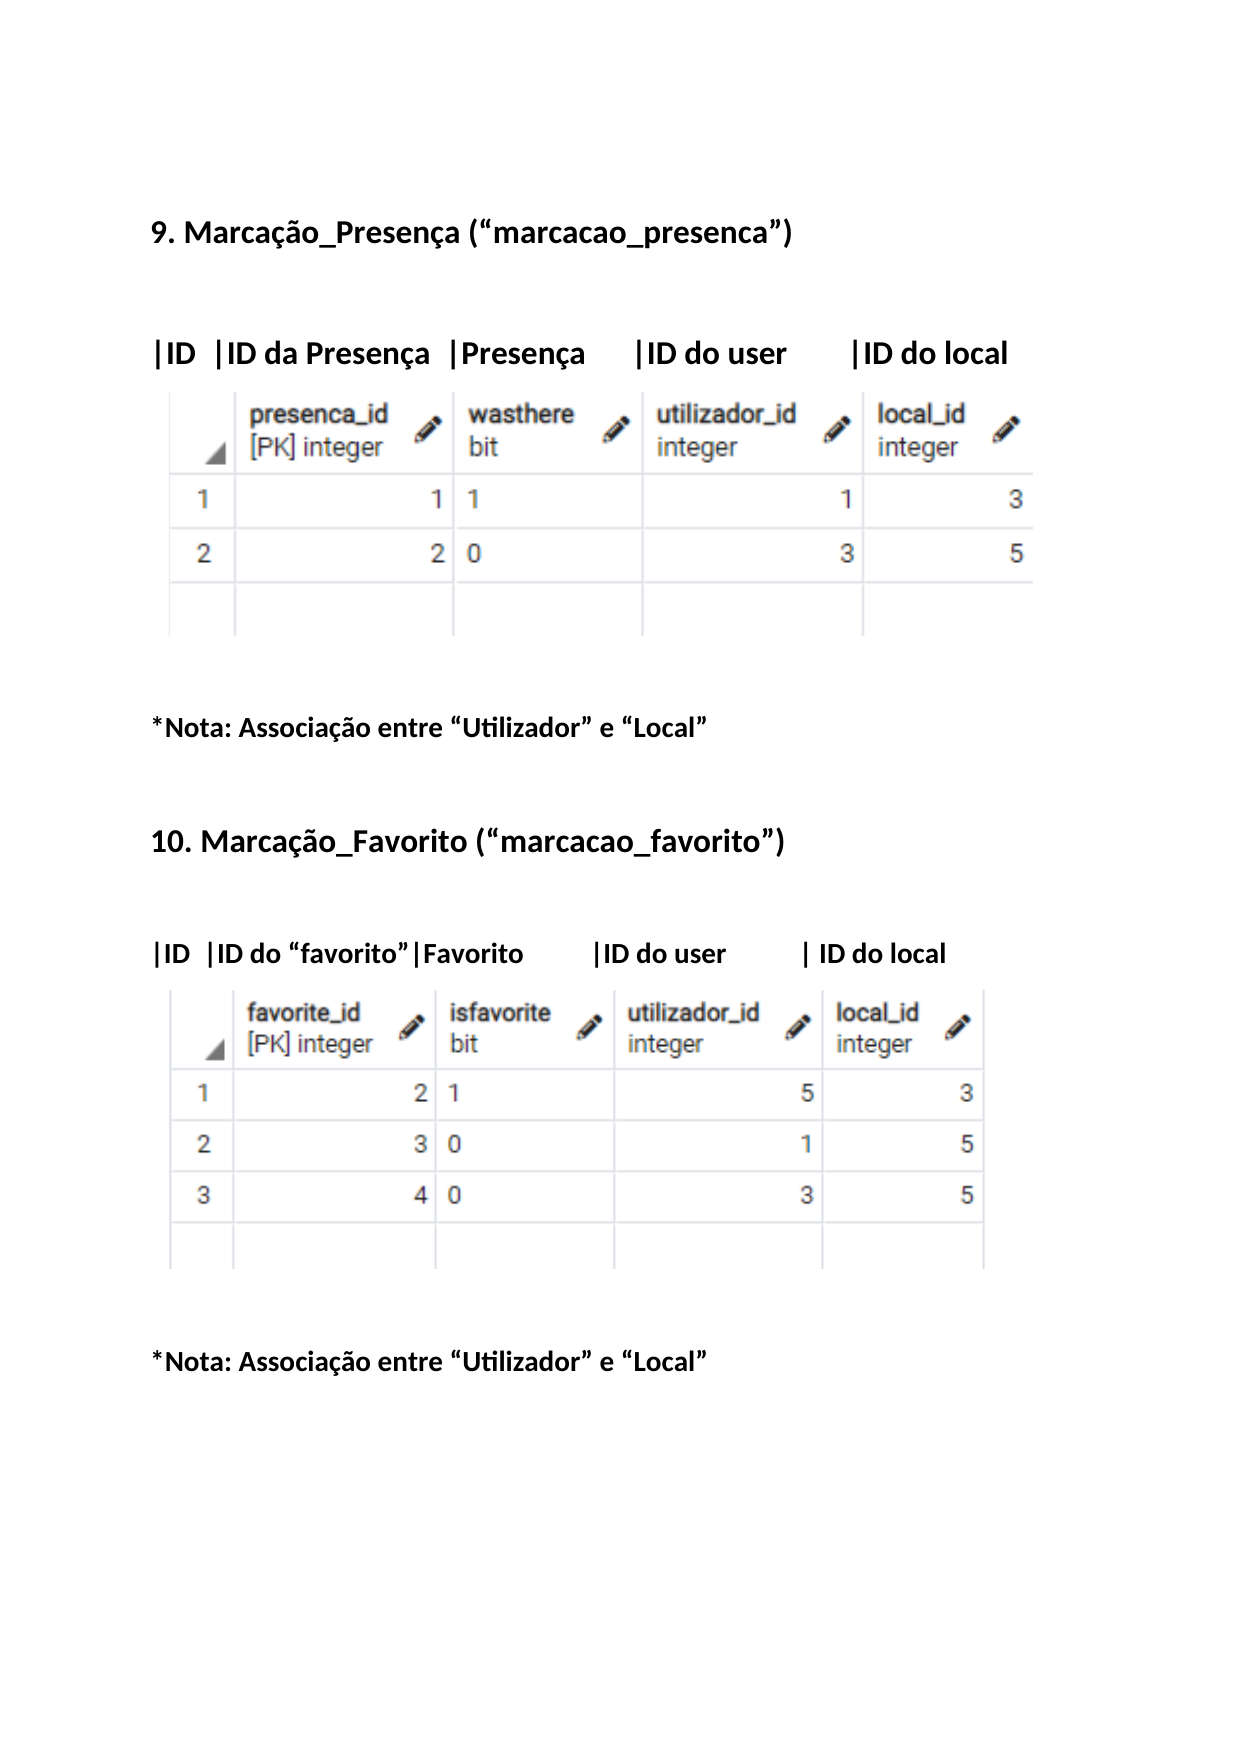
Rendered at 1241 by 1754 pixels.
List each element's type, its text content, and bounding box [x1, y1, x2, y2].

text |ID |ID da Presença |Presença |ID do user |ID do local [150, 332, 1090, 373]
text *Nota: Associação entre “Utilizador” e “Local” [150, 1343, 1090, 1378]
text |ID |ID do “favorito”|Favorito |ID do user | ID do local [150, 935, 1090, 971]
text *Nota: Associação entre “Utilizador” e “Local” [150, 709, 1090, 745]
text 10. Marcação_Favorito (“marcacao_favorito”) [150, 820, 1090, 860]
text 9. Marcação_Presença (“marcacao_presenca”) [150, 211, 1090, 251]
